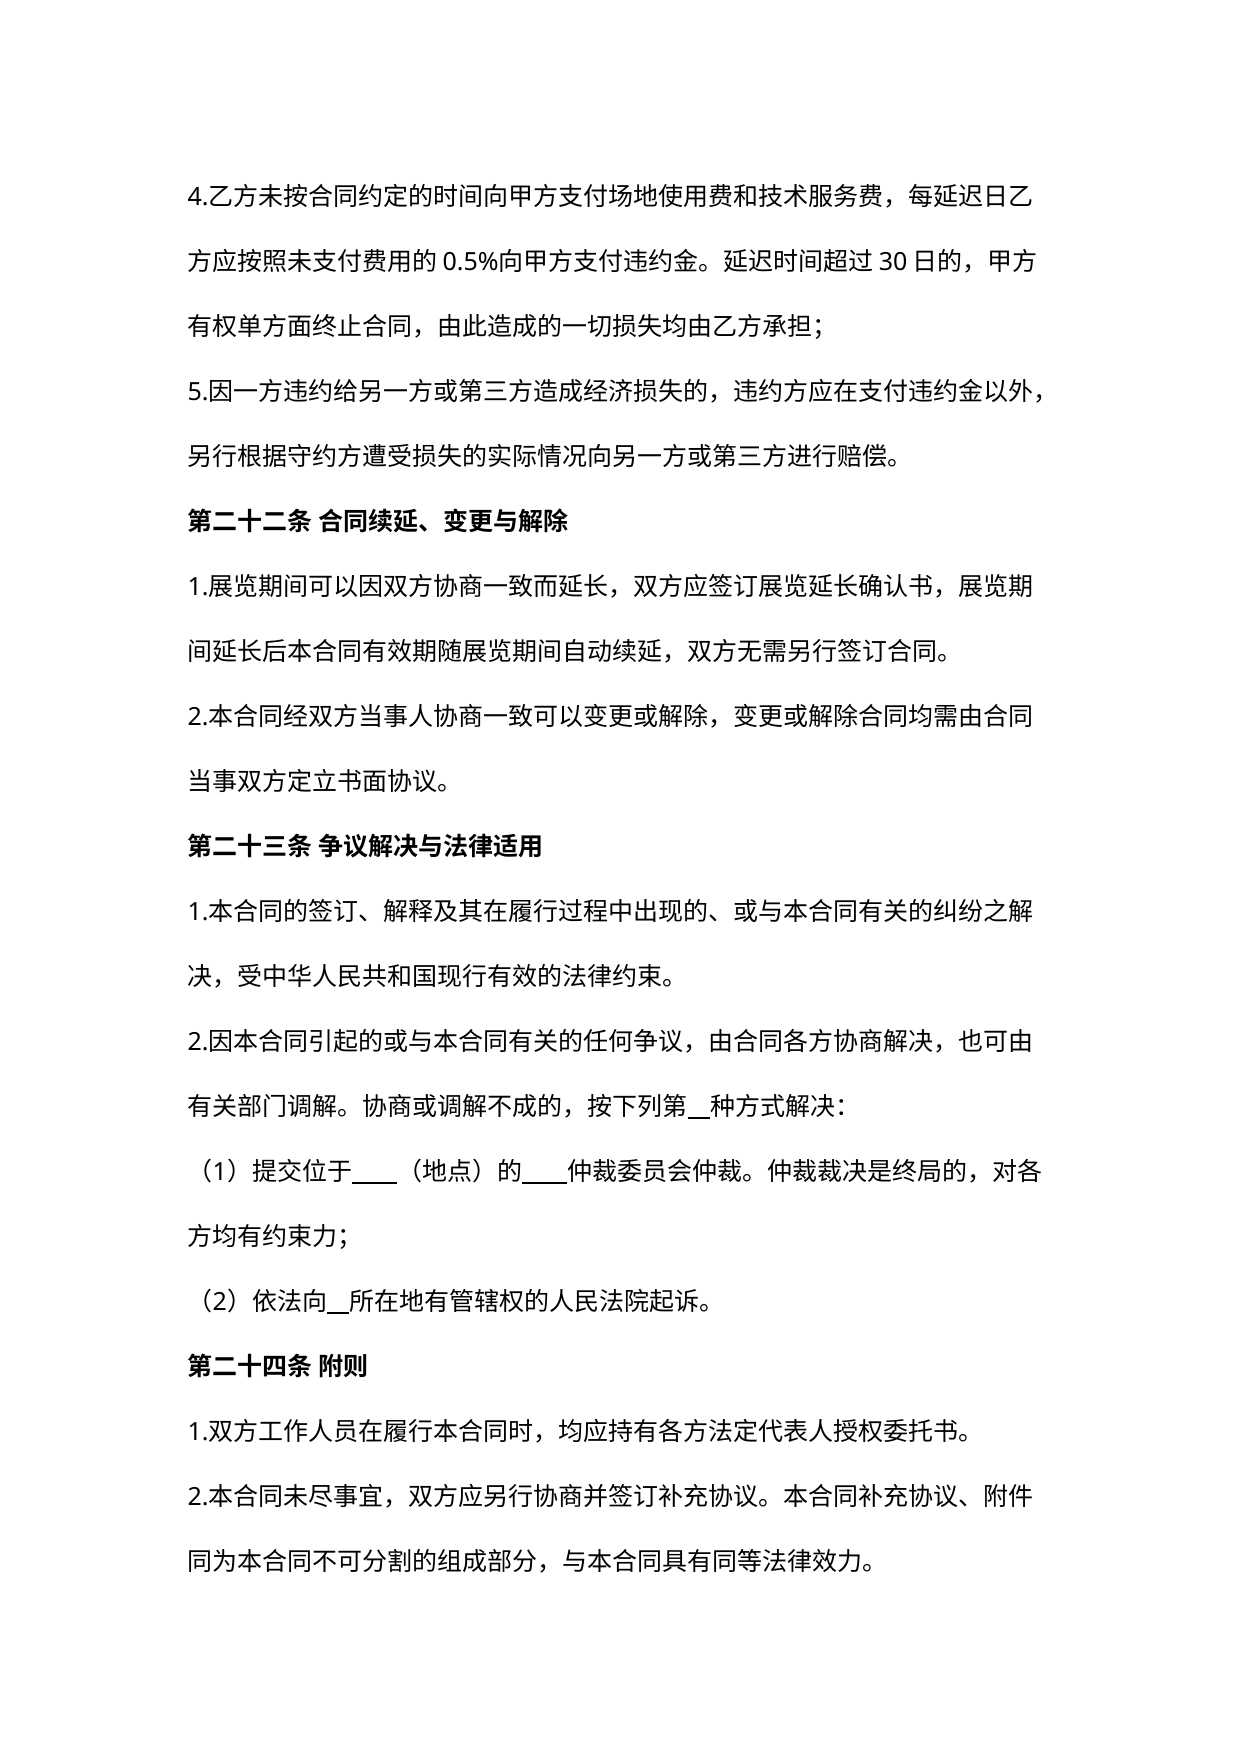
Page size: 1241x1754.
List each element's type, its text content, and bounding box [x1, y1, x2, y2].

text 4.乙方未按合同约定的时间向甲方支付场地使用费和技术服务费，每延迟日乙方应按照未支付费用的0.5%向甲方支付违约金。延迟时间超过30日的，甲方有权单方面终止合同，由此造成的一切损失均由乙方承担； [187, 162, 1053, 357]
subtitle 第二十四条 附则 [187, 1332, 1053, 1397]
text 1.双方工作人员在履行本合同时，均应持有各方法定代表人授权委托书。 [187, 1397, 1053, 1462]
text 1.展览期间可以因双方协商一致而延长，双方应签订展览延长确认书，展览期间延长后本合同有效期随展览期间自动续延，双方无需另行签订合同。 [187, 552, 1053, 682]
text 2.本合同未尽事宜，双方应另行协商并签订补充协议。本合同补充协议、附件同为本合同不可分割的组成部分，与本合同具有同等法律效力。 [187, 1462, 1053, 1592]
subtitle 第二十三条 争议解决与法律适用 [187, 812, 1053, 877]
text 2.本合同经双方当事人协商一致可以变更或解除，变更或解除合同均需由合同当事双方定立书面协议。 [187, 682, 1053, 812]
text （2）依法向 所在地有管辖权的人民法院起诉。 [187, 1267, 1053, 1332]
text 2.因本合同引起的或与本合同有关的任何争议，由合同各方协商解决，也可由有关部门调解。协商或调解不成的，按下列第 种方式解决： [187, 1007, 1053, 1137]
subtitle 第二十二条 合同续延、变更与解除 [187, 487, 1053, 552]
text 1.本合同的签订、解释及其在履行过程中出现的、或与本合同有关的纠纷之解决，受中华人民共和国现行有效的法律约束。 [187, 877, 1053, 1007]
text （1）提交位于 （地点）的 仲裁委员会仲裁。仲裁裁决是终局的，对各方均有约束力； [187, 1137, 1053, 1267]
text 5.因一方违约给另一方或第三方造成经济损失的，违约方应在支付违约金以外，另行根据守约方遭受损失的实际情况向另一方或第三方进行赔偿。 [187, 357, 1053, 487]
